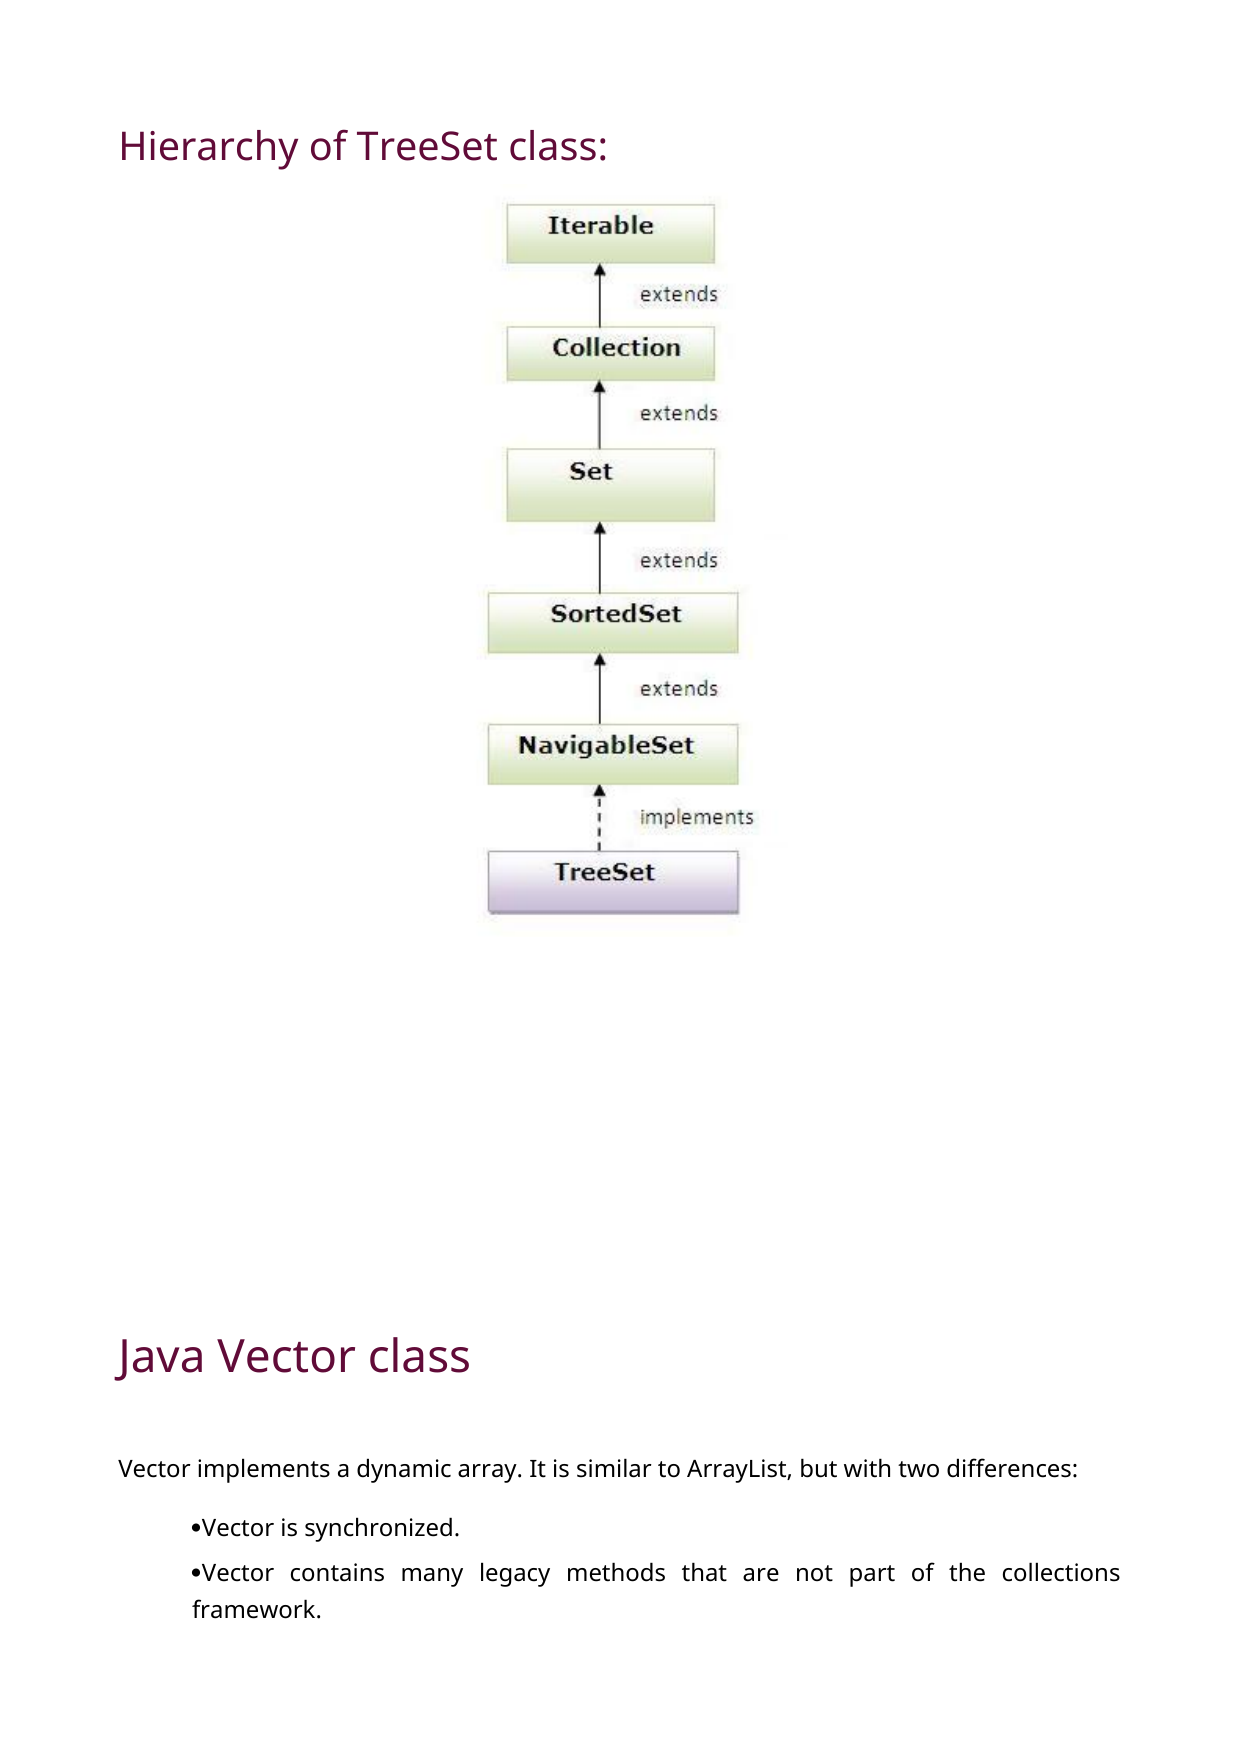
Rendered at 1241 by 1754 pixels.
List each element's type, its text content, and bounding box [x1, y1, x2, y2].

subtitle Java Vector class [118, 1323, 1122, 1386]
picture [452, 184, 789, 937]
text Vector implements a dynamic array. It is similar to ArrayList, but with two differences: [118, 1452, 1122, 1484]
list Vector contains many legacy methods that are not part of the collections framework. [192, 1551, 1122, 1626]
subtitle Hierarchy of TreeSet class: [118, 118, 1122, 172]
list Vector is synchronized. [192, 1506, 1122, 1543]
